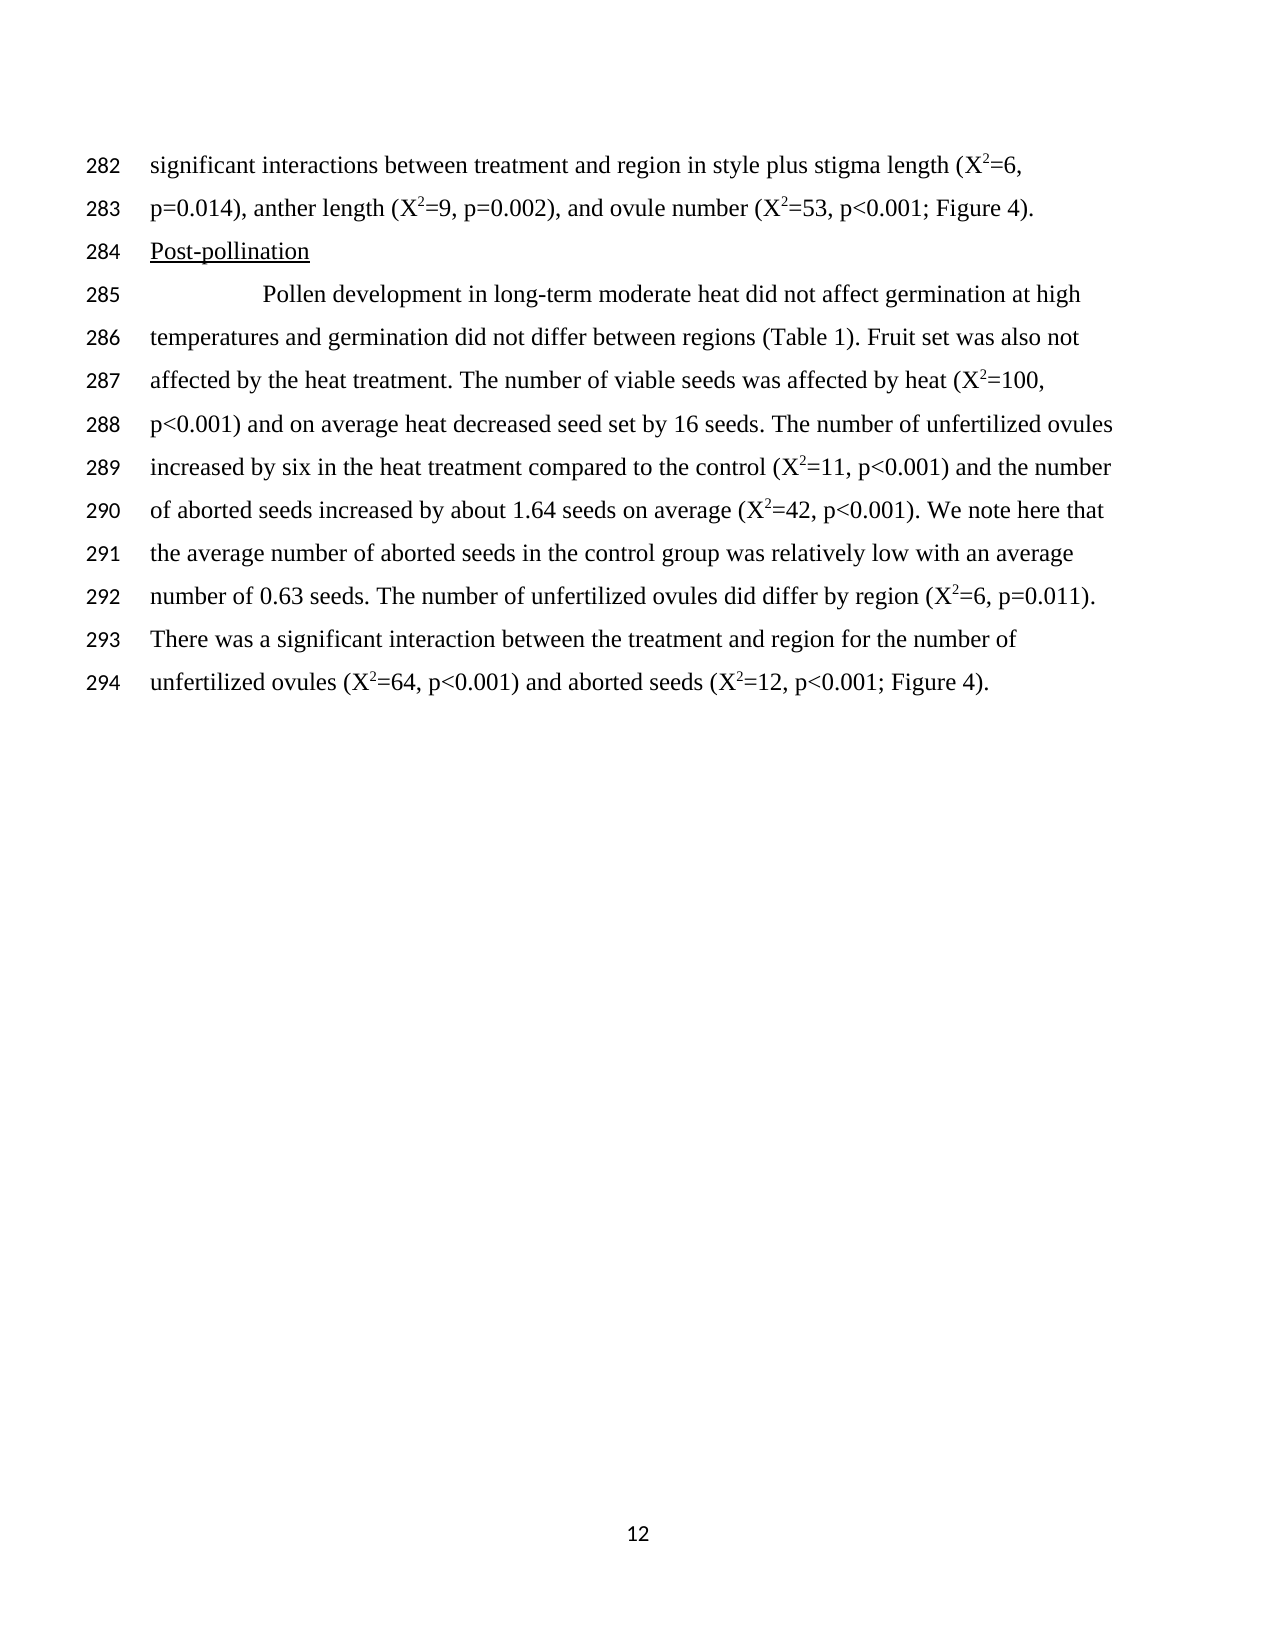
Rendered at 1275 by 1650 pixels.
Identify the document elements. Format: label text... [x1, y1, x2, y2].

title Post-pollination [150, 236, 1125, 265]
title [150, 150, 1125, 222]
title Pollen development in long-term moderate heat did not affect germination at high temperatures and germination did not differ between regions (Table 1). Fruit set was also not affected by the heat treatment. The number of viable seeds was affected by heat (Χ2=100, p<0.001) and on average heat decreased seed set by 16 seeds. The number of unfertilized ovules increased by six in the heat treatment compared to the control (Χ2=11, p<0.001) and the number of aborted seeds increased by about 1.64 seeds on average (Χ2=42, p<0.001). We note here that the average number of aborted seeds in the control group was relatively low with an average number of 0.63 seeds. The number of unfertilized ovules did differ by region (Χ2=6, p=0.011). There was a significant interaction between the treatment and region for the number of unfertilized ovules (Χ2=64, p<0.001) and aborted seeds (Χ2=12, p<0.001; Figure 4). [150, 279, 1125, 696]
